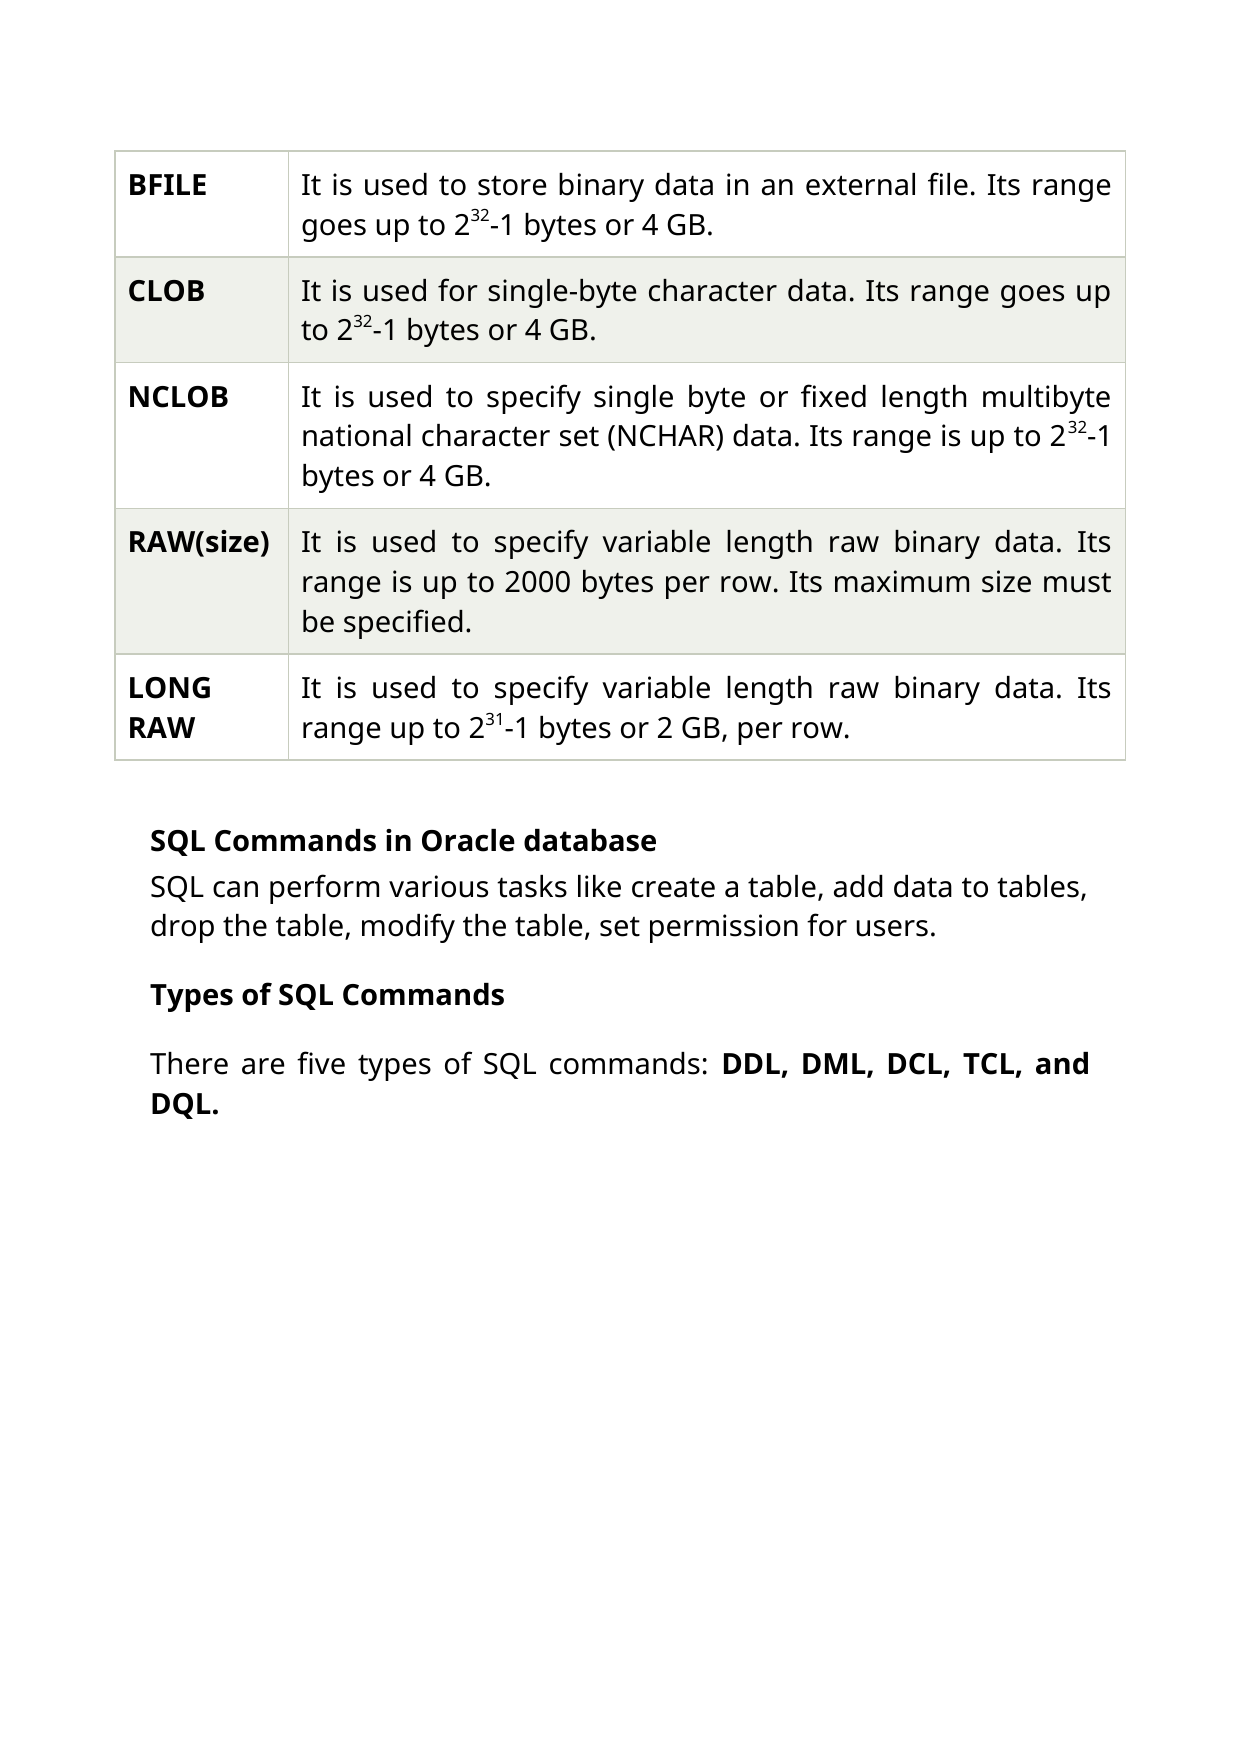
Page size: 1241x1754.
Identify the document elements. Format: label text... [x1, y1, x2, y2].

text There are five types of SQL commands: DDL, DML, DCL, TCL, and DQL. [150, 1043, 1090, 1123]
table_cell It is used to specify variable length raw binary data. Its range is up to 2000 bytes per row. Its maximum size must be specified. [289, 509, 1125, 653]
table_cell It is used to specify variable length raw binary data. Its range up to 231-1 bytes or 2 GB, per row. [289, 655, 1125, 759]
subtitle SQL Commands in Oracle database [150, 820, 1090, 860]
subtitle Types of SQL Commands [150, 974, 1090, 1014]
table_cell LONG RAW [116, 655, 288, 759]
table_cell RAW(size) [116, 509, 288, 653]
table_cell It is used to specify single byte or fixed length multibyte national character set (NCHAR) data. Its range is up to 232-1 bytes or 4 GB. [289, 363, 1125, 507]
table_cell NCLOB [116, 363, 288, 507]
table_cell BFILE [116, 152, 288, 256]
table_cell CLOB [116, 258, 288, 362]
table_cell It is used for single-byte character data. Its range goes up to 232-1 bytes or 4 GB. [289, 258, 1125, 362]
table_cell It is used to store binary data in an external file. Its range goes up to 232-1 bytes or 4 GB. [289, 152, 1125, 256]
text SQL can perform various tasks like create a table, add data to tables, drop the table, modify the table, set permission for users. [150, 866, 1090, 945]
